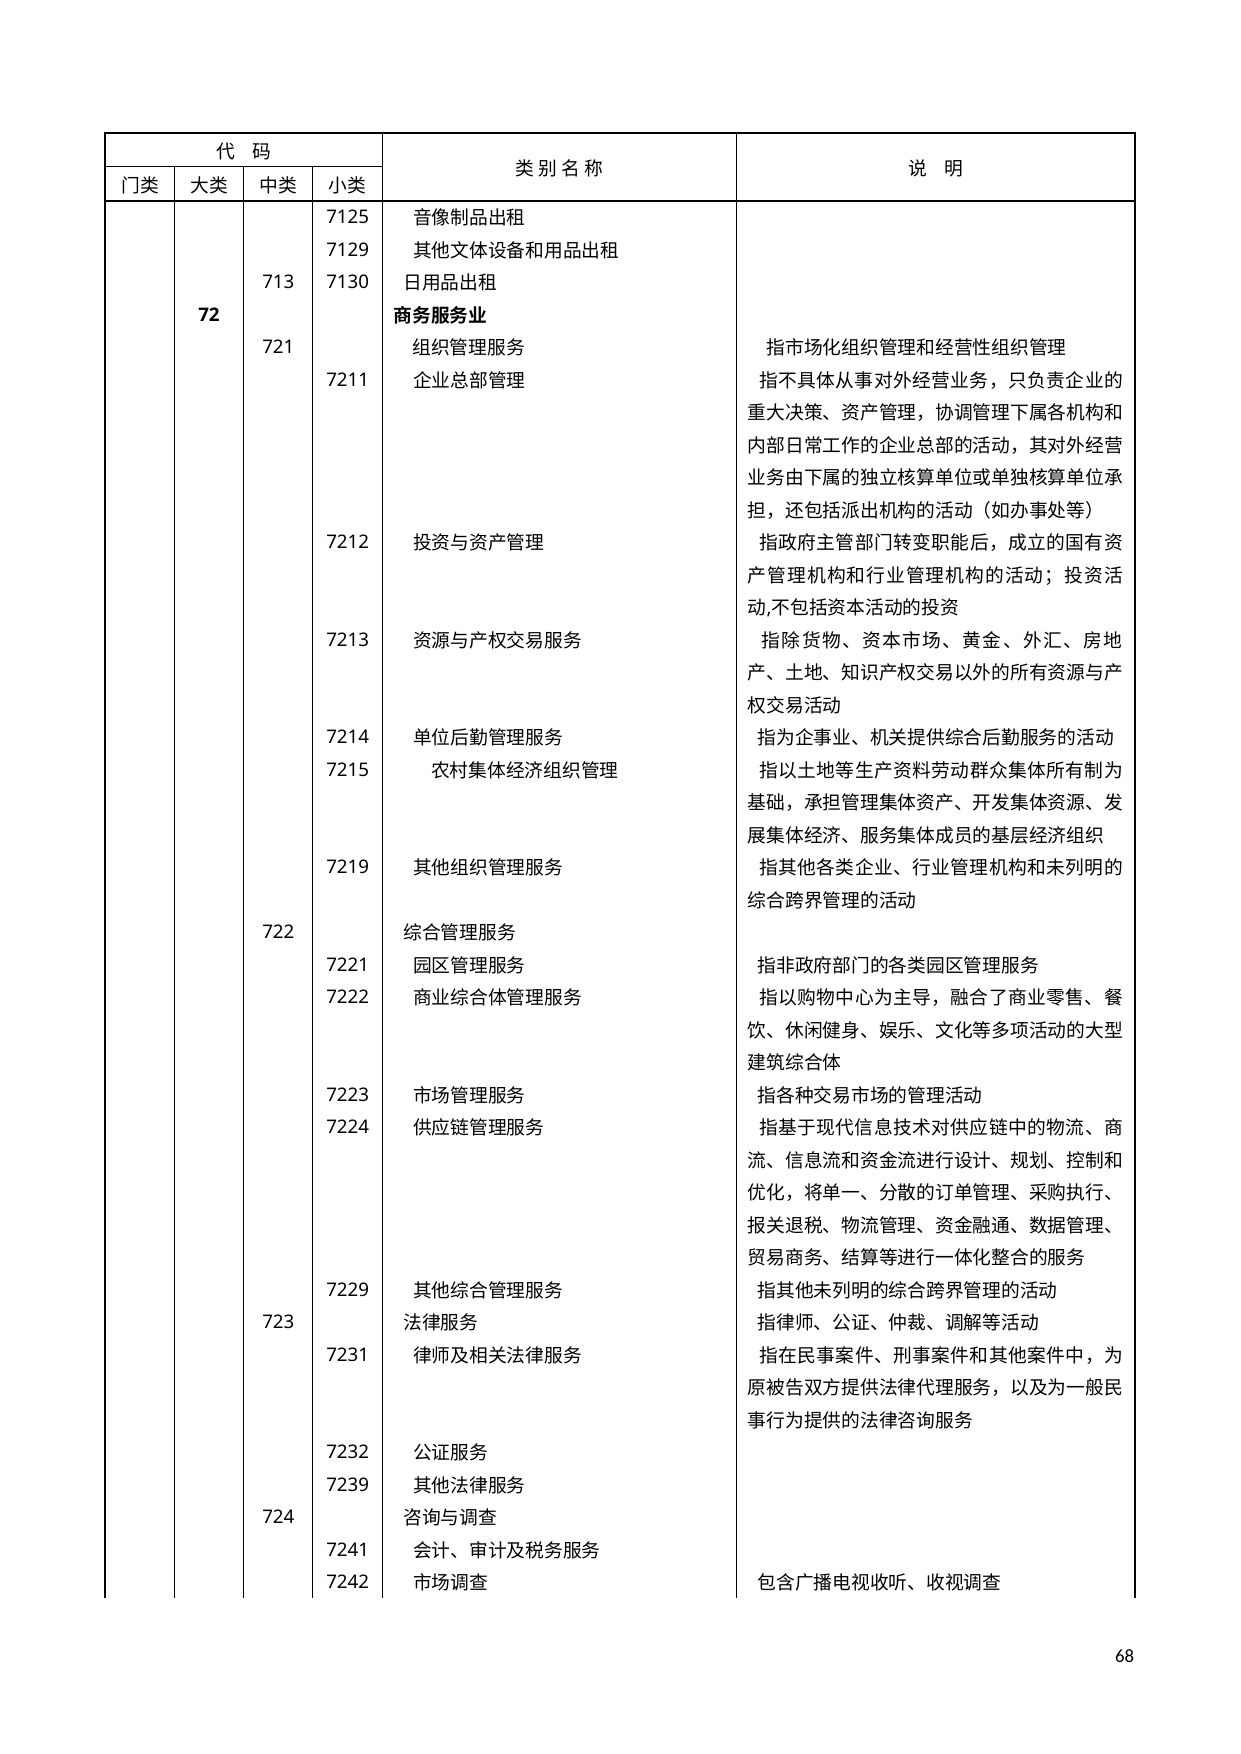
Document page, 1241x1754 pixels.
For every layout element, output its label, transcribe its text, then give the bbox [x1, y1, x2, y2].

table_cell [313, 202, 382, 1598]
table_cell 小类 [313, 167, 382, 200]
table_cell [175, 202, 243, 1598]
table_cell 门类 [106, 167, 174, 200]
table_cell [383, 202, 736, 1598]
table_cell 中类 [244, 167, 312, 200]
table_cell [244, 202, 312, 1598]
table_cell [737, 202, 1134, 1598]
table_header 说 明 [737, 134, 1134, 200]
table_header 类 别 名 称 [383, 134, 736, 200]
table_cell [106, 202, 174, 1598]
table_cell 大类 [175, 167, 243, 200]
table_header 代 码 [106, 134, 382, 166]
